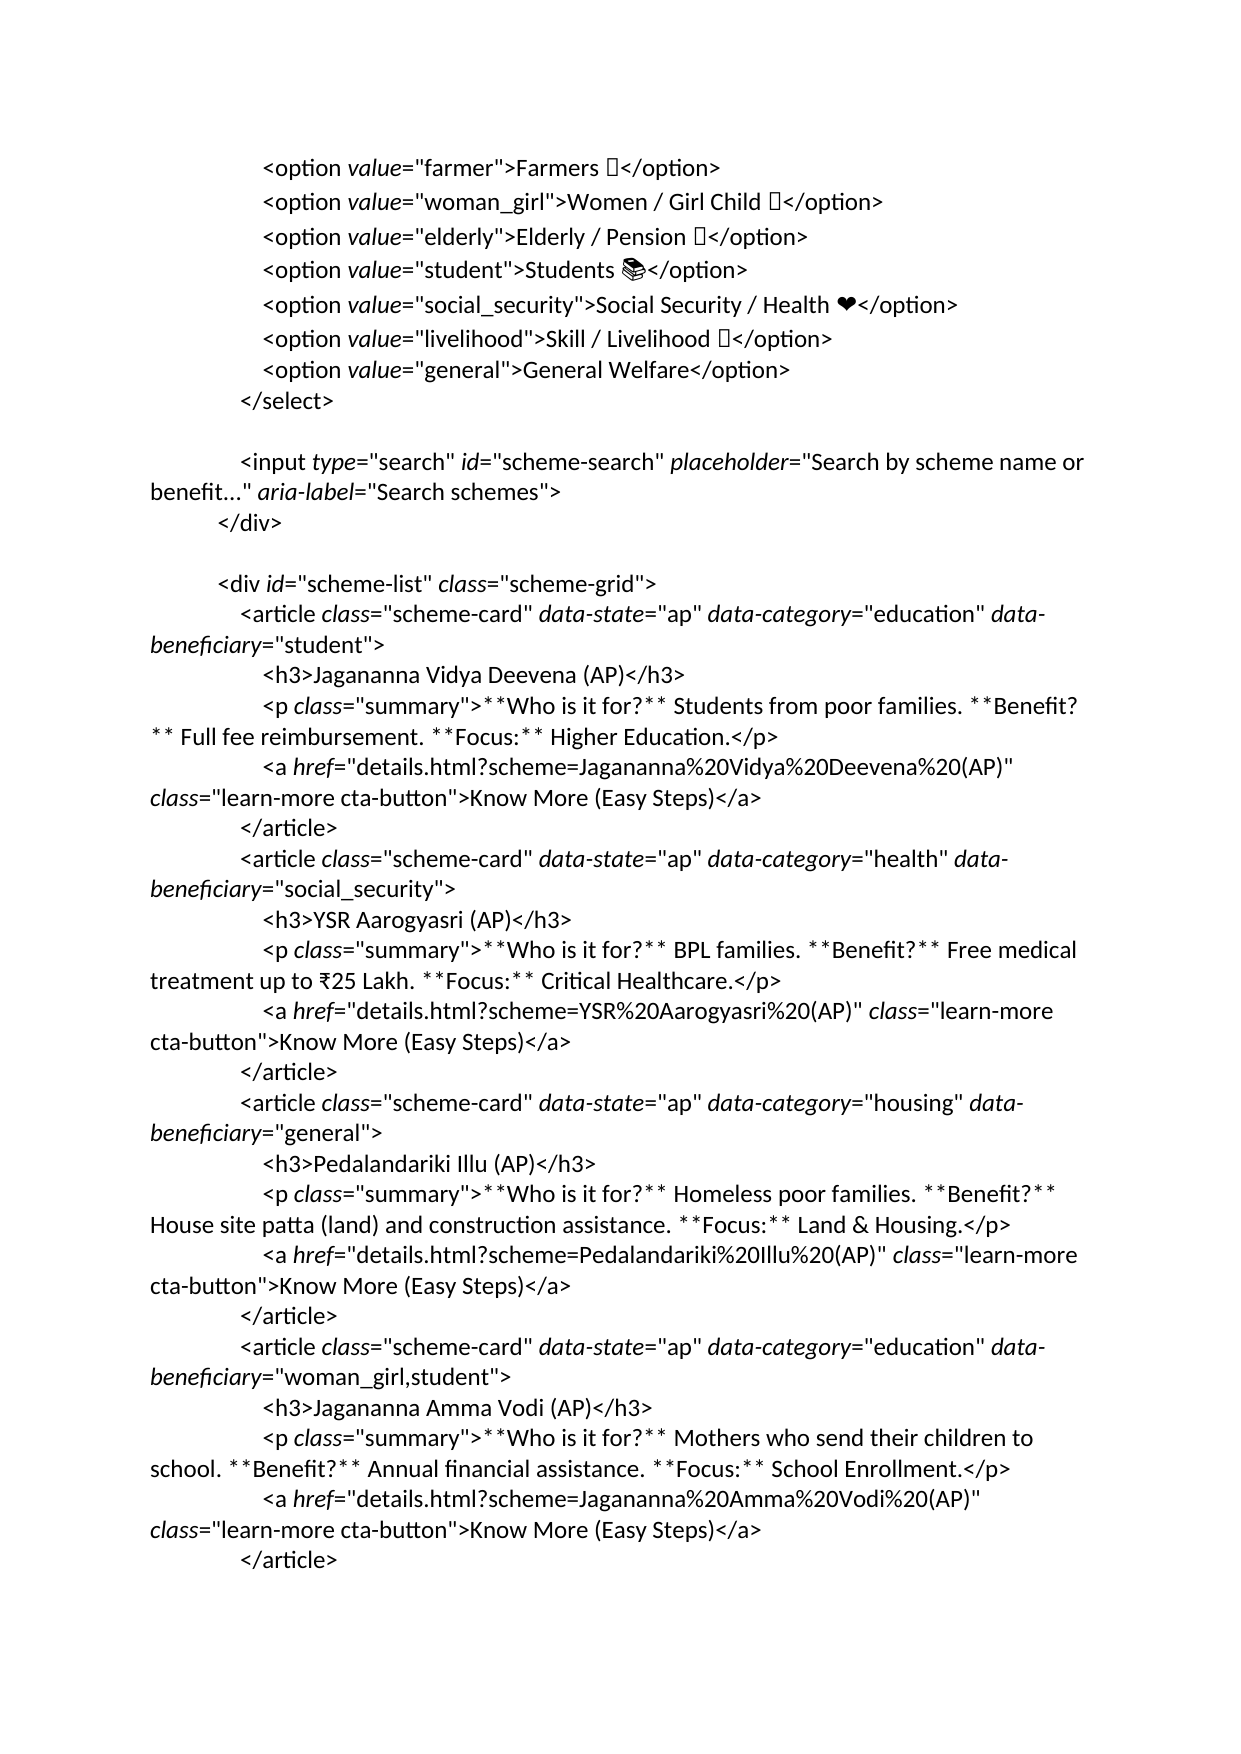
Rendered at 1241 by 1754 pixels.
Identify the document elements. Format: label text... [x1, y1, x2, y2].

text <h3>Pedalandariki Illu (AP)</h3> [150, 1148, 1090, 1178]
text <a href="details.html?scheme=Jagananna%20Vidya%20Deevena%20(AP)" class="learn-more cta-button">Know More (Easy Steps)</a> [150, 751, 1090, 812]
text <option value="woman_girl">Women / Girl Child 👧</option> [150, 184, 1090, 218]
text <p class="summary">**Who is it for?** BPL families. **Benefit?** Free medical treatment up to ₹25 Lakh. **Focus:** Critical Healthcare.</p> [150, 934, 1090, 995]
text <a href="details.html?scheme=Jagananna%20Amma%20Vodi%20(AP)" class="learn-more cta-button">Know More (Easy Steps)</a> [150, 1484, 1090, 1545]
text </article> [150, 1301, 1090, 1331]
text <option value="livelihood">Skill / Livelihood 💼</option> [150, 320, 1090, 354]
text <p class="summary">**Who is it for?** Mothers who send their children to school. **Benefit?** Annual financial assistance. **Focus:** School Enrollment.</p> [150, 1423, 1090, 1484]
text <input type="search" id="scheme-search" placeholder="Search by scheme name or benefit..." aria-label="Search schemes"> [150, 446, 1090, 507]
text <option value="student">Students 📚</option> [150, 252, 1090, 286]
text <option value="farmer">Farmers 🚜</option> [150, 150, 1090, 184]
text <p class="summary">**Who is it for?** Students from poor families. **Benefit?** Full fee reimbursement. **Focus:** Higher Education.</p> [150, 690, 1090, 751]
text <option value="social_security">Social Security / Health ❤️</option> [150, 286, 1090, 320]
text <article class="scheme-card" data-state="ap" data-category="education" data-beneficiary="student"> [150, 598, 1090, 659]
text </select> [150, 385, 1090, 415]
text <article class="scheme-card" data-state="ap" data-category="health" data-beneficiary="social_security"> [150, 843, 1090, 904]
text <p class="summary">**Who is it for?** Homeless poor families. **Benefit?** House site patta (land) and construction assistance. **Focus:** Land & Housing.</p> [150, 1178, 1090, 1239]
text <option value="general">General Welfare</option> [150, 354, 1090, 385]
text <h3>Jagananna Vidya Deevena (AP)</h3> [150, 659, 1090, 690]
text <h3>Jagananna Amma Vodi (AP)</h3> [150, 1392, 1090, 1423]
text <a href="details.html?scheme=Pedalandariki%20Illu%20(AP)" class="learn-more cta-button">Know More (Easy Steps)</a> [150, 1239, 1090, 1301]
text <h3>YSR Aarogyasri (AP)</h3> [150, 904, 1090, 934]
text <option value="elderly">Elderly / Pension 👴</option> [150, 218, 1090, 252]
text </article> [150, 812, 1090, 843]
text </article> [150, 1056, 1090, 1087]
text </article> [150, 1545, 1090, 1575]
text </div> [150, 507, 1090, 537]
text <article class="scheme-card" data-state="ap" data-category="housing" data-beneficiary="general"> [150, 1087, 1090, 1148]
text <article class="scheme-card" data-state="ap" data-category="education" data-beneficiary="woman_girl,student"> [150, 1331, 1090, 1392]
text <a href="details.html?scheme=YSR%20Aarogyasri%20(AP)" class="learn-more cta-button">Know More (Easy Steps)</a> [150, 995, 1090, 1056]
text <div id="scheme-list" class="scheme-grid"> [150, 568, 1090, 598]
